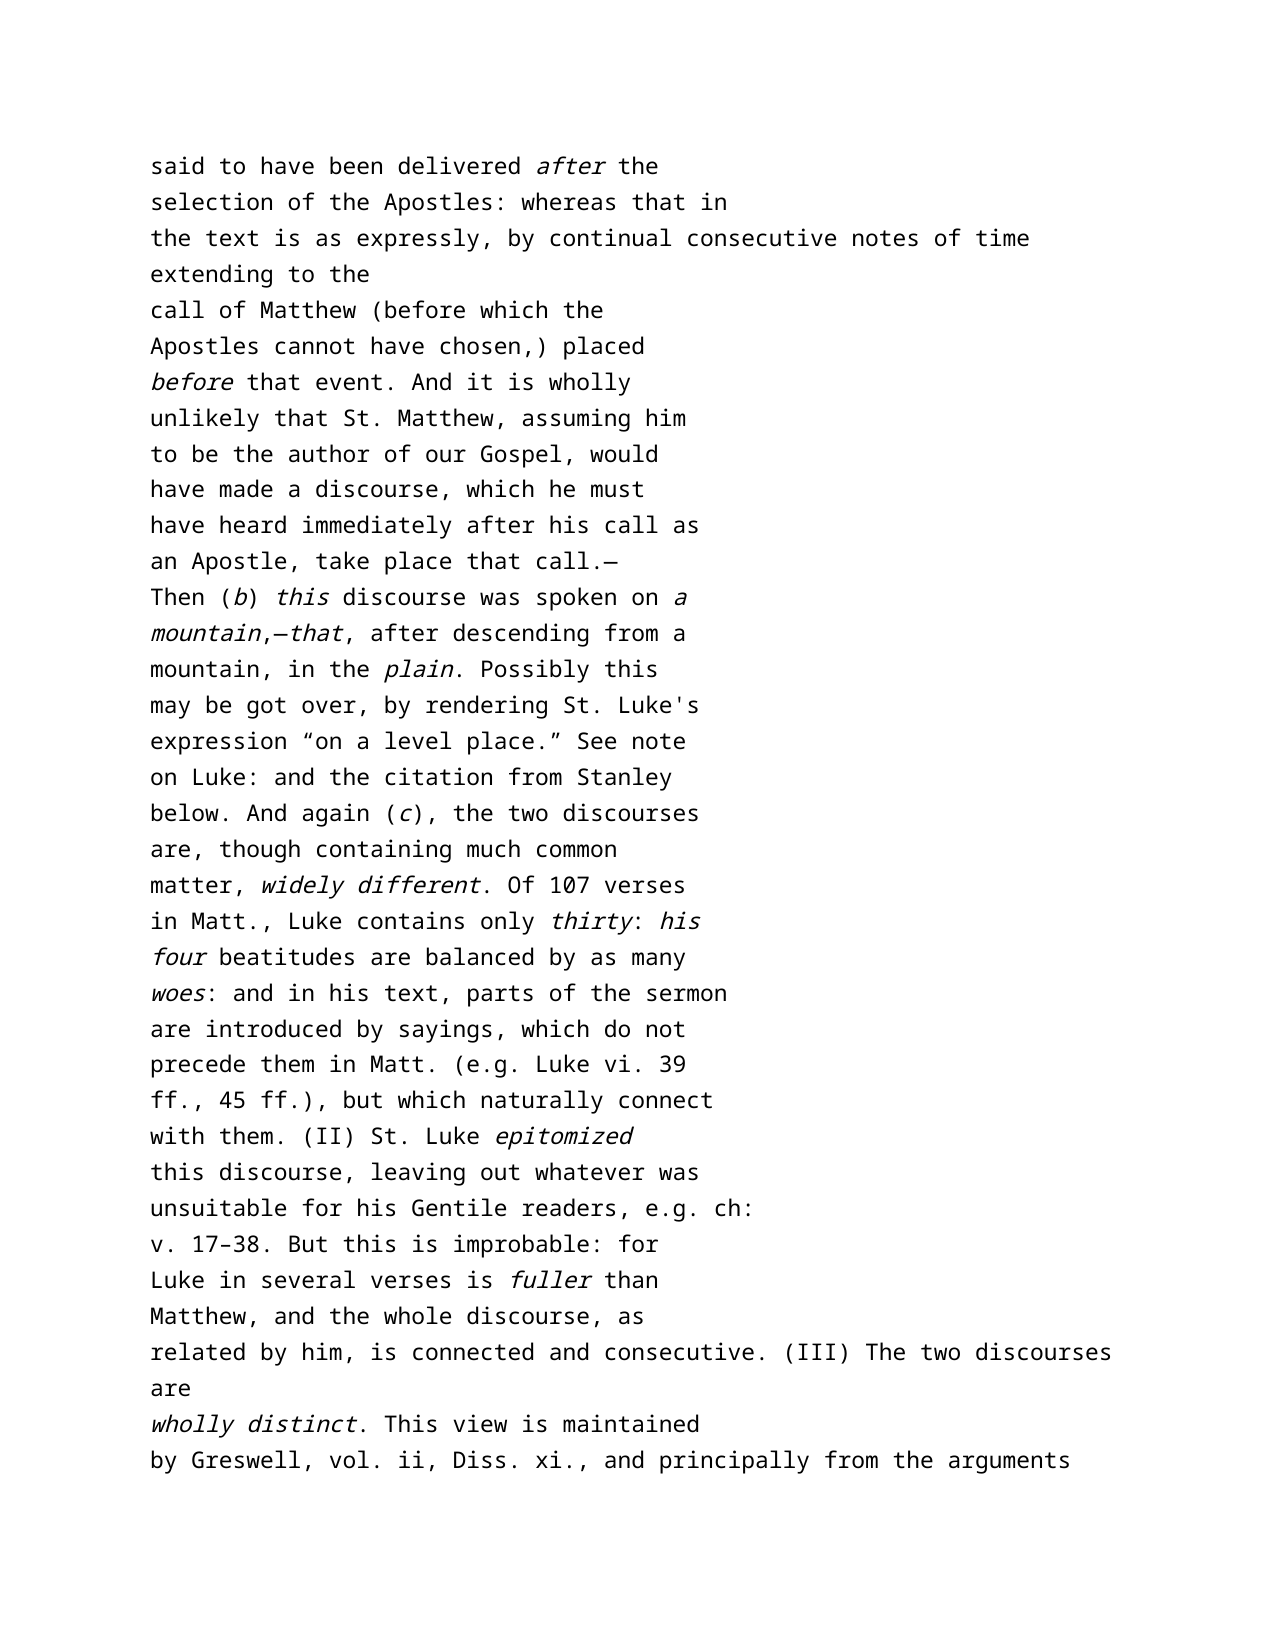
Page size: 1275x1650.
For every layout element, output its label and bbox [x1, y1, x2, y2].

text [150, 150, 1125, 1475]
